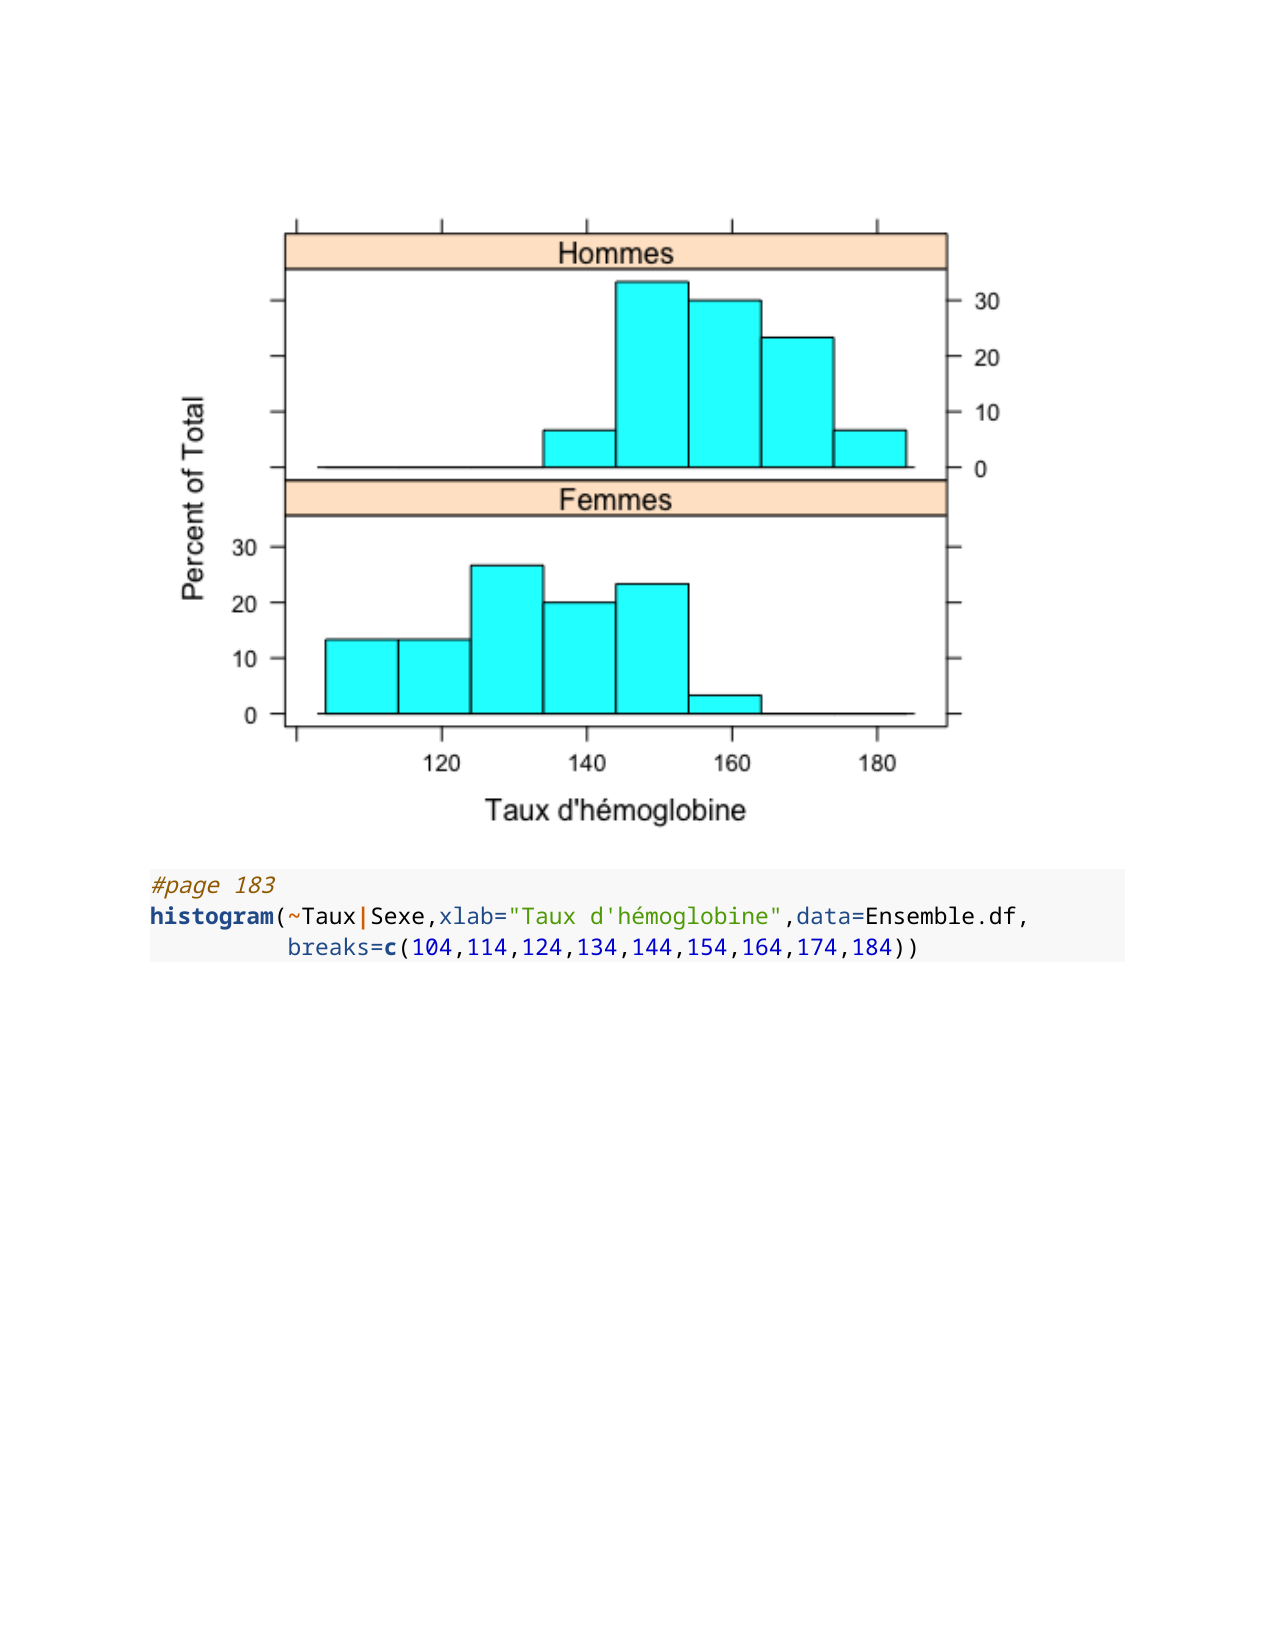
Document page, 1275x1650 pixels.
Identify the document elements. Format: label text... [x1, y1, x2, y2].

text #page 183 histogram(~Taux|Sexe,xlab="Taux d'hémoglobine",data=Ensemble.df, breaks=c(104,114,124,134,144,154,164,174,184)) [274, 869, 1125, 962]
picture [168, 150, 1044, 850]
